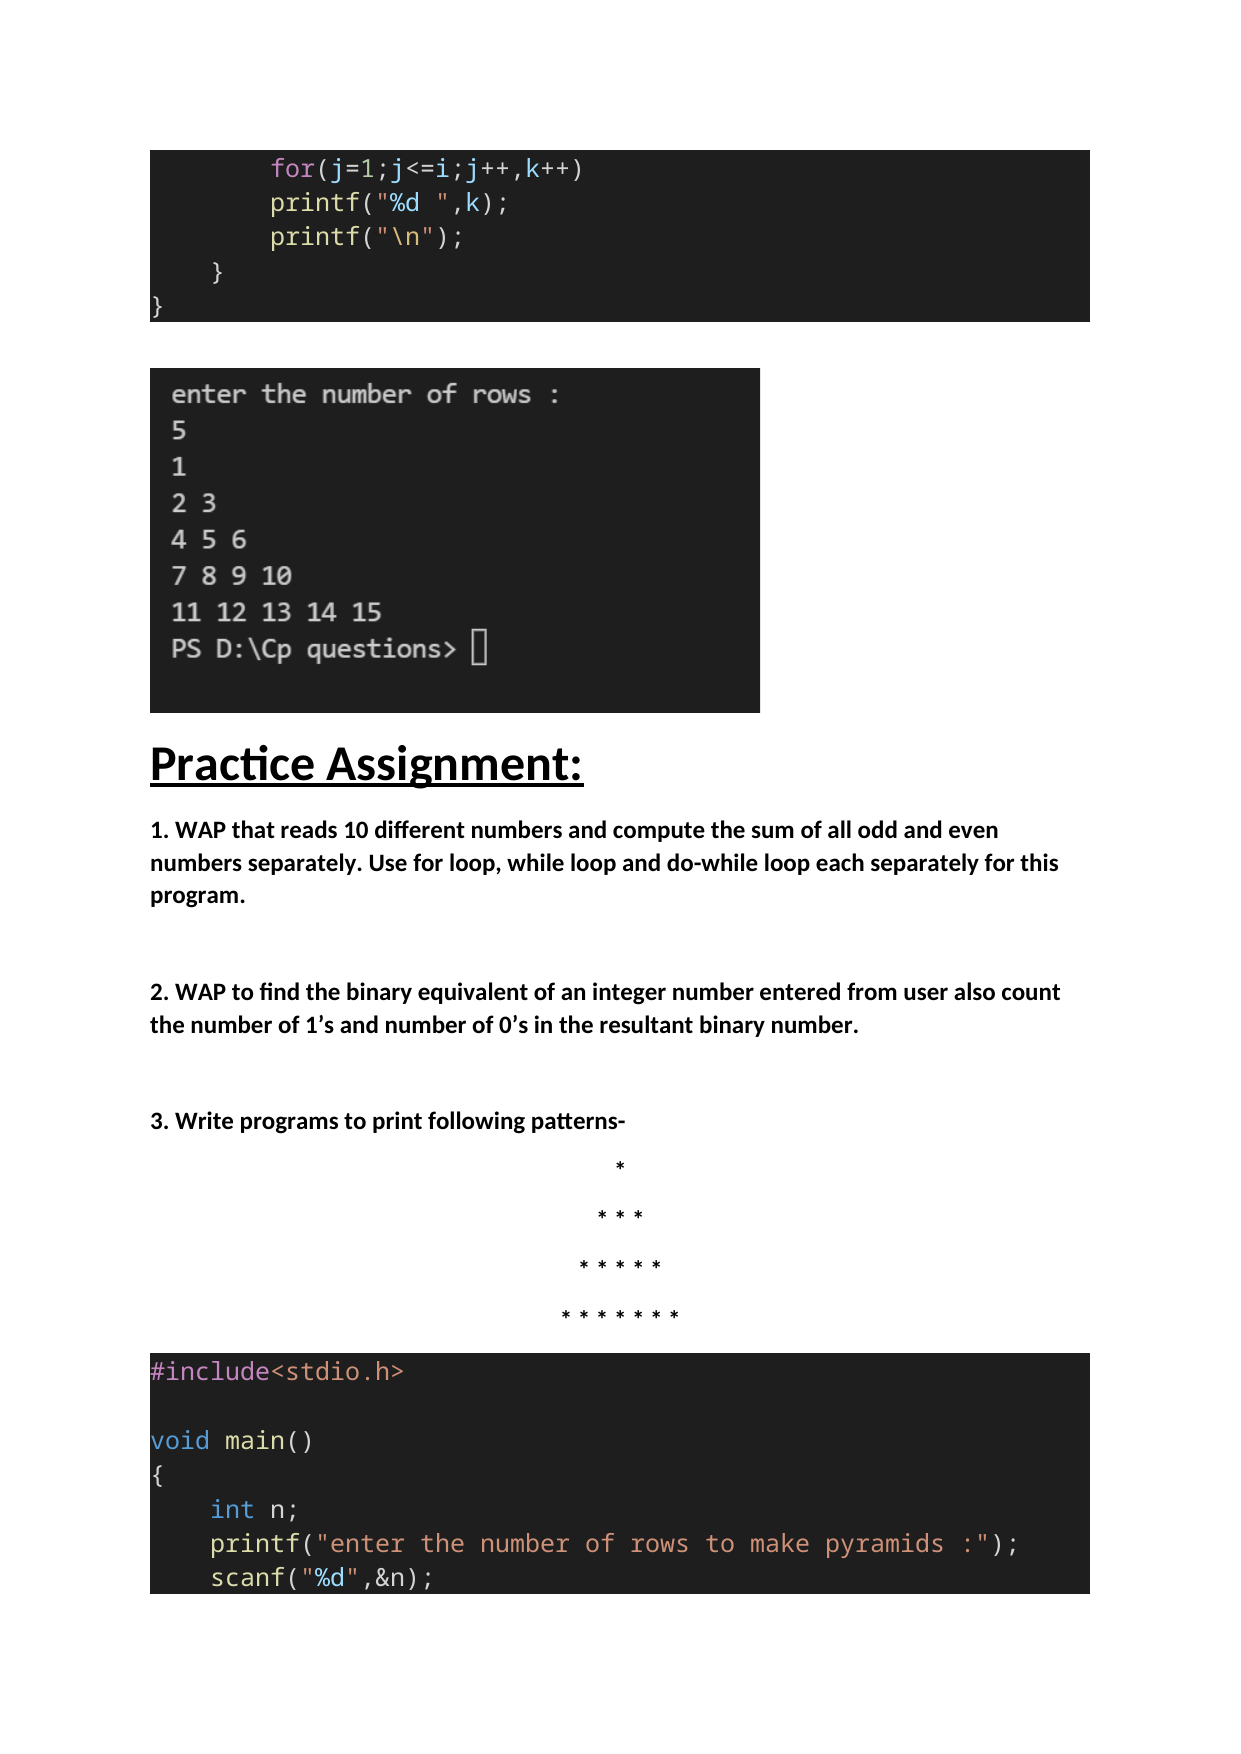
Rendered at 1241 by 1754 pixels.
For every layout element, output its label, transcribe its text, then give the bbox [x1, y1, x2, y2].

text scanf("%d",&n); [150, 1560, 1090, 1594]
picture [150, 368, 761, 713]
text printf("enter the number of rows to make pyramids :"); [150, 1525, 1090, 1560]
text #include<stdio.h> [150, 1353, 1090, 1388]
text } [150, 287, 1090, 322]
text * [150, 1155, 1090, 1186]
text } [150, 253, 1090, 287]
text printf("\n"); [150, 219, 1090, 253]
text 2. WAP to find the binary equivalent of an integer number entered from user also count the number of 1’s and number of 0’s in the resultant binary number. [150, 976, 1090, 1039]
text * * * * * [150, 1254, 1090, 1285]
text Practice Assignment: [150, 731, 1090, 792]
text printf("%d ",k); [150, 184, 1090, 219]
text int n; [150, 1491, 1090, 1525]
text { [150, 1457, 1090, 1491]
text * * * [150, 1205, 1090, 1235]
text void main() [150, 1422, 1090, 1457]
text 3. Write programs to print following patterns- [150, 1106, 1090, 1136]
text for(j=1;j<=i;j++,k++) [150, 150, 1090, 184]
text * * * * * * * [150, 1304, 1090, 1334]
text 1. WAP that reads 10 different numbers and compute the sum of all odd and even numbers separately. Use for loop, while loop and do-while loop each separately for this program. [150, 814, 1090, 910]
